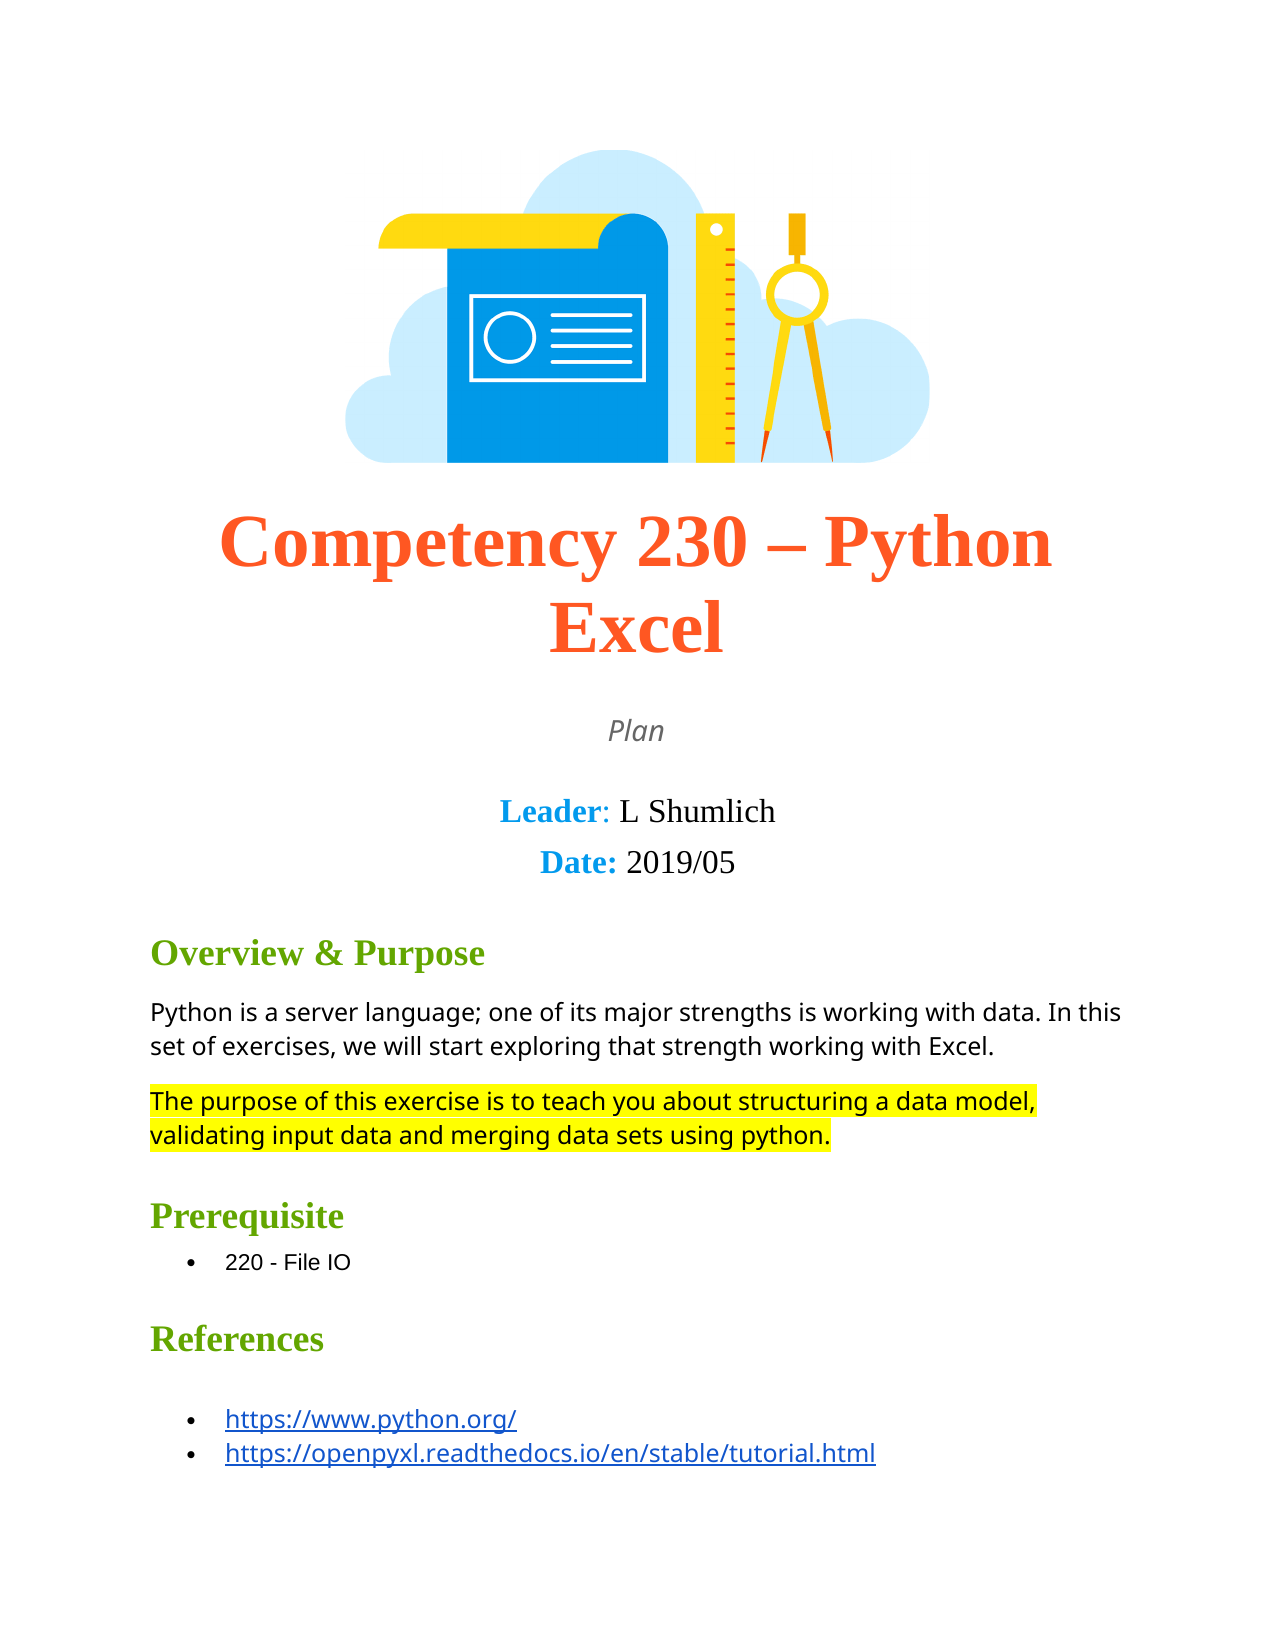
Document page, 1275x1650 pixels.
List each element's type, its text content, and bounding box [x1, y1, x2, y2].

text Prerequisite [150, 1193, 1125, 1236]
picture [345, 150, 930, 463]
text Overview & Purpose [150, 931, 1125, 974]
picture [469, 294, 646, 382]
text Python is a server language; one of its major strengths is working with data. In this set of exercises, we will start exploring that strength working with Excel. [150, 994, 1125, 1063]
list https://www.python.org/ [187, 1401, 1125, 1435]
list 220 - File IO [187, 1249, 1125, 1275]
text Competency 230 – Python Excel [147, 496, 1125, 668]
text Plan [150, 710, 1125, 750]
text References [150, 1317, 1125, 1360]
list https://openpyxl.readthedocs.io/en/stable/tutorial.html [187, 1435, 1125, 1469]
text Leader: L Shumlich [150, 791, 1125, 830]
text Date: 2019/05 [150, 842, 1125, 881]
text The purpose of this exercise is to teach you about structuring a data model, validating input data and merging data sets using python. [150, 1083, 1125, 1152]
